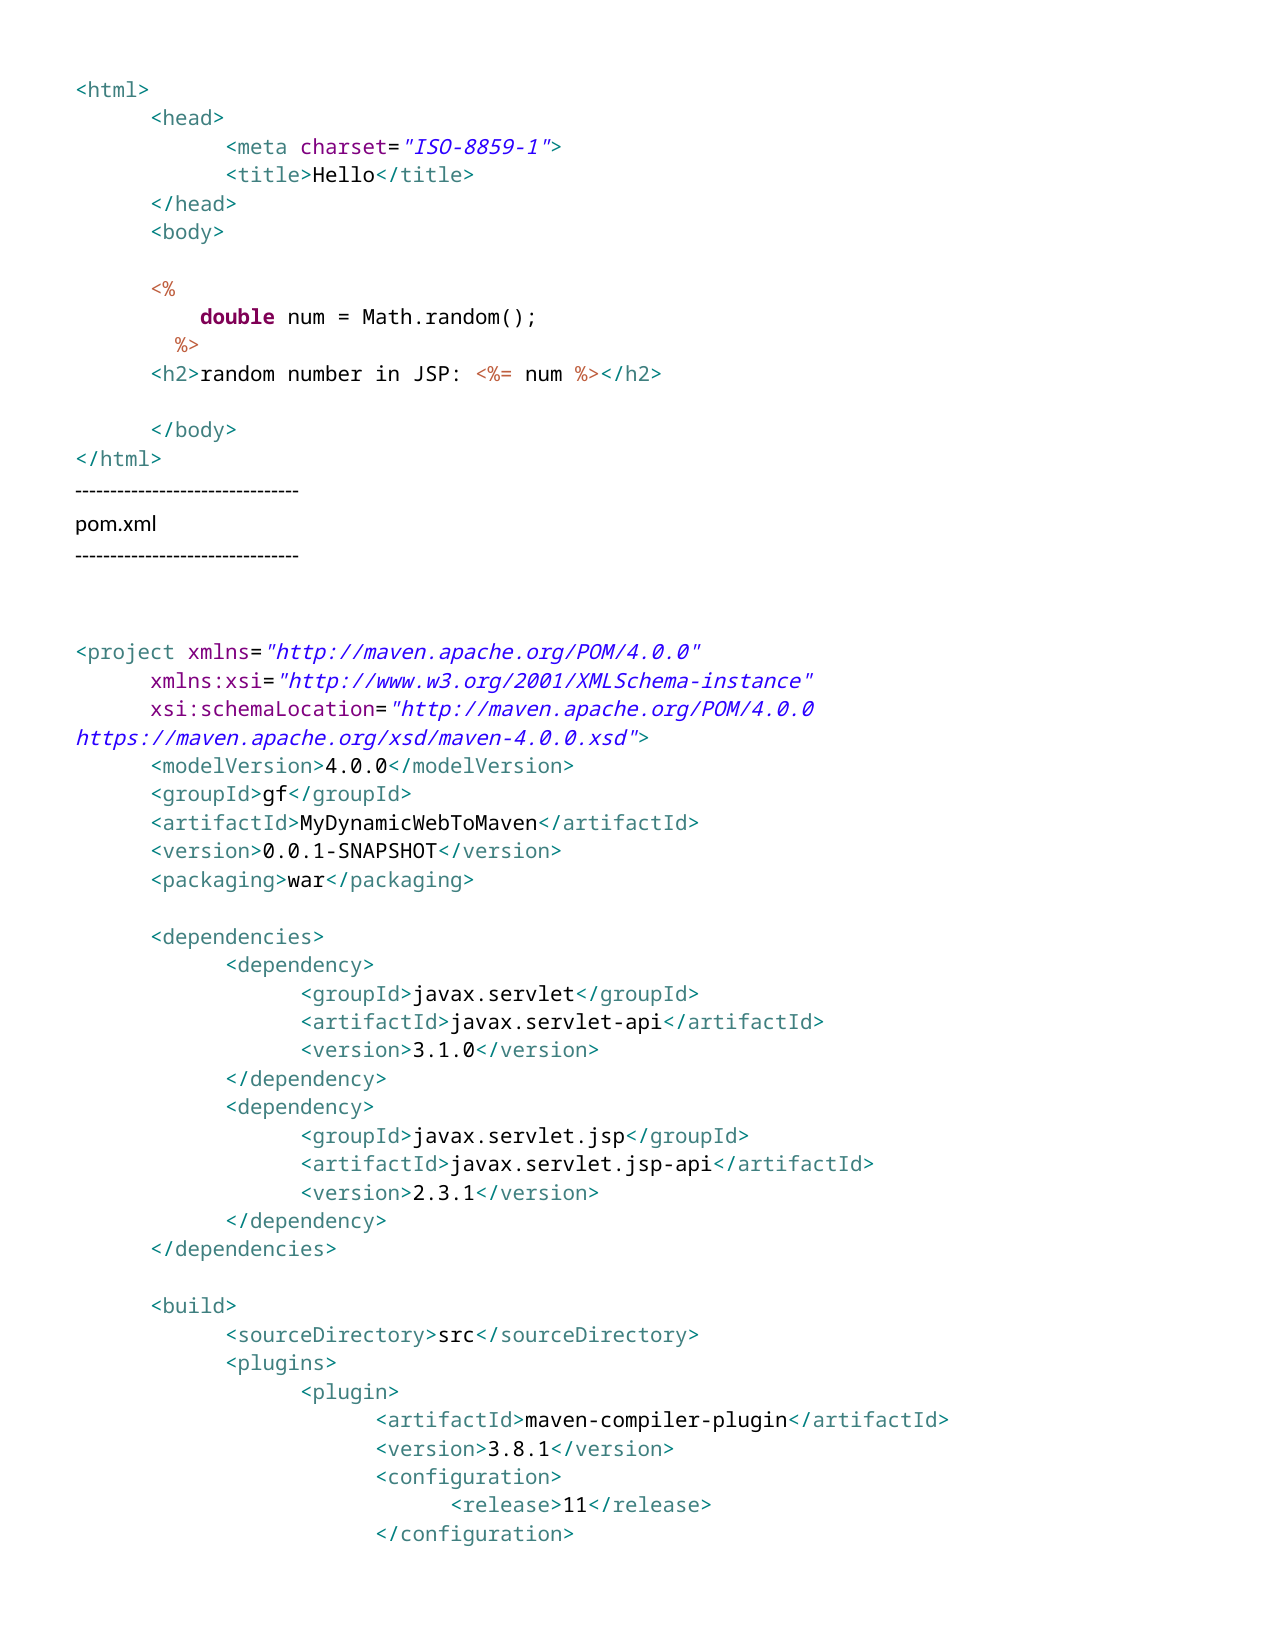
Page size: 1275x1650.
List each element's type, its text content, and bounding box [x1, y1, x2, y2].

text <groupId>javax.servlet.jsp</groupId> [75, 1121, 1200, 1149]
text <head> [75, 103, 1200, 132]
text <plugin> [75, 1377, 1200, 1405]
text <meta charset="ISO-8859-1"> [75, 132, 1200, 160]
text double num = Math.random(); [75, 302, 1200, 331]
text <html> [75, 75, 1200, 103]
text <version>2.3.1</version> [75, 1178, 1200, 1206]
text </dependency> [75, 1206, 1200, 1234]
text -------------------------------- [75, 476, 1200, 504]
text <packaging>war</packaging> [75, 865, 1200, 893]
text <dependency> [75, 950, 1200, 979]
text <groupId>javax.servlet</groupId> [75, 979, 1200, 1007]
text xsi:schemaLocation="http://maven.apache.org/POM/4.0.0 https://maven.apache.org/xsd/maven-4.0.0.xsd"> [75, 694, 1200, 751]
text <build> [75, 1291, 1200, 1320]
text <artifactId>javax.servlet.jsp-api</artifactId> [75, 1149, 1200, 1178]
text </html> [75, 444, 1200, 472]
text <version>3.1.0</version> [75, 1036, 1200, 1064]
text <dependency> [75, 1092, 1200, 1121]
text </body> [75, 415, 1200, 444]
text <body> [75, 217, 1200, 246]
text <dependencies> [75, 922, 1200, 950]
text %> [75, 331, 1200, 359]
text pom.xml [75, 509, 1200, 537]
text <% [75, 274, 1200, 302]
text <configuration> [75, 1462, 1200, 1491]
text <release>11</release> [75, 1491, 1200, 1519]
text <artifactId>MyDynamicWebToMaven</artifactId> [75, 808, 1200, 836]
text <modelVersion>4.0.0</modelVersion> [75, 751, 1200, 779]
text xmlns:xsi="http://www.w3.org/2001/XMLSchema-instance" [75, 666, 1200, 694]
text </head> [75, 189, 1200, 217]
text <version>3.8.1</version> [75, 1434, 1200, 1462]
text <h2>random number in JSP: <%= num %></h2> [75, 359, 1200, 387]
text <project xmlns="http://maven.apache.org/POM/4.0.0" [75, 637, 1200, 666]
text </configuration> [75, 1519, 1200, 1547]
text </dependencies> [75, 1234, 1200, 1263]
text <artifactId>maven-compiler-plugin</artifactId> [75, 1405, 1200, 1434]
text <sourceDirectory>src</sourceDirectory> [75, 1320, 1200, 1348]
text <version>0.0.1-SNAPSHOT</version> [75, 836, 1200, 865]
text <title>Hello</title> [75, 160, 1200, 189]
text <artifactId>javax.servlet-api</artifactId> [75, 1007, 1200, 1036]
text <groupId>gf</groupId> [75, 779, 1200, 808]
text -------------------------------- [75, 541, 1200, 569]
text </dependency> [75, 1064, 1200, 1092]
text <plugins> [75, 1348, 1200, 1377]
